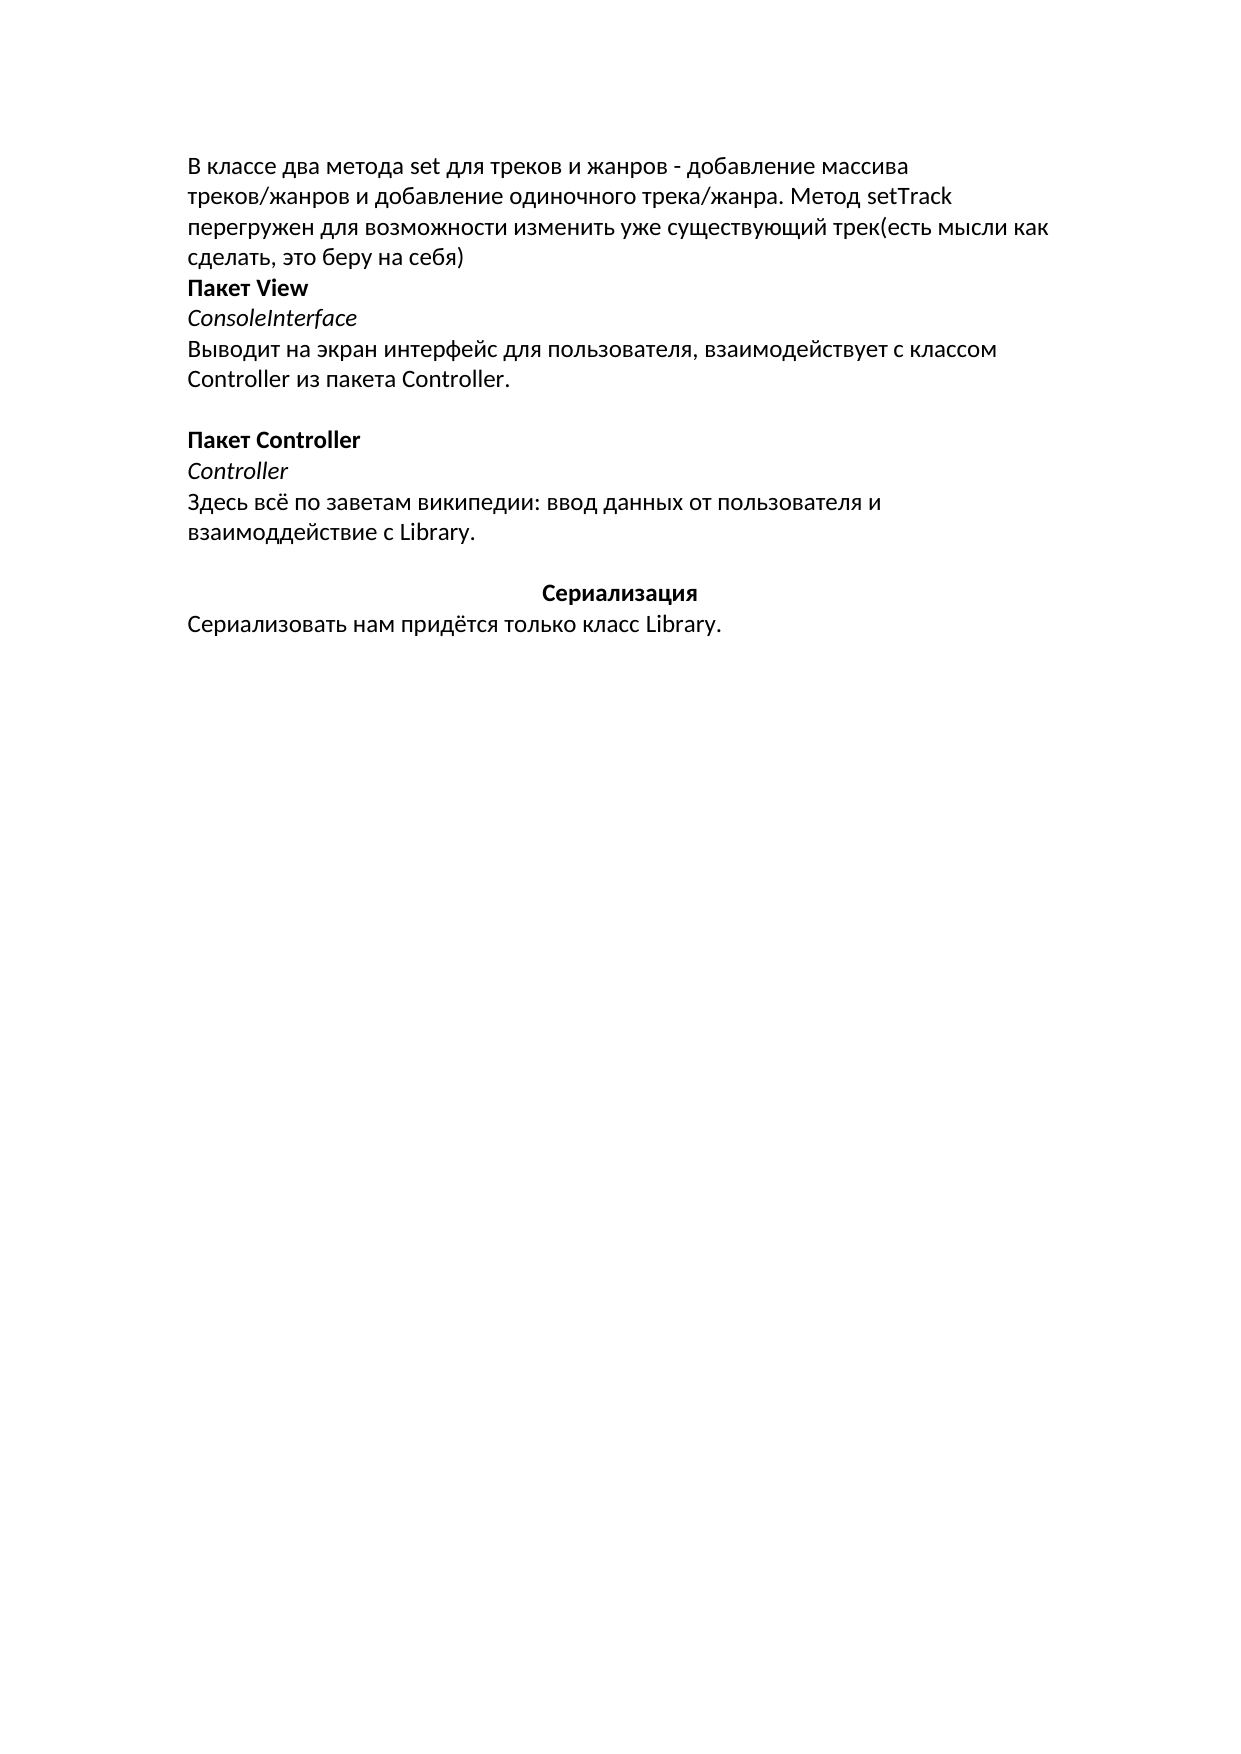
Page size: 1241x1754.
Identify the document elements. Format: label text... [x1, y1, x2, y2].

text Здесь всё по заветам википедии: ввод данных от пользователя и взаимоддействие с Library. [187, 486, 1053, 547]
text Выводит на экран интерфейс для пользователя, взаимодействует с классом Controller из пакета Controller. [187, 333, 1053, 394]
text Пакет View [187, 272, 1053, 303]
text ConsoleInterface [187, 303, 1053, 333]
text Сериализовать нам придётся только класс Library. [187, 608, 1053, 638]
text В классе два метода set для треков и жанров - добавление массива треков/жанров и добавление одиночного трека/жанра. Метод setTrack перегружен для возможности изменить уже существующий трек(есть мысли как сделать, это беру на себя) [187, 150, 1053, 272]
text Пакет Controller [187, 425, 1053, 455]
text Сериализация [187, 577, 1053, 608]
text Controller [187, 455, 1053, 486]
